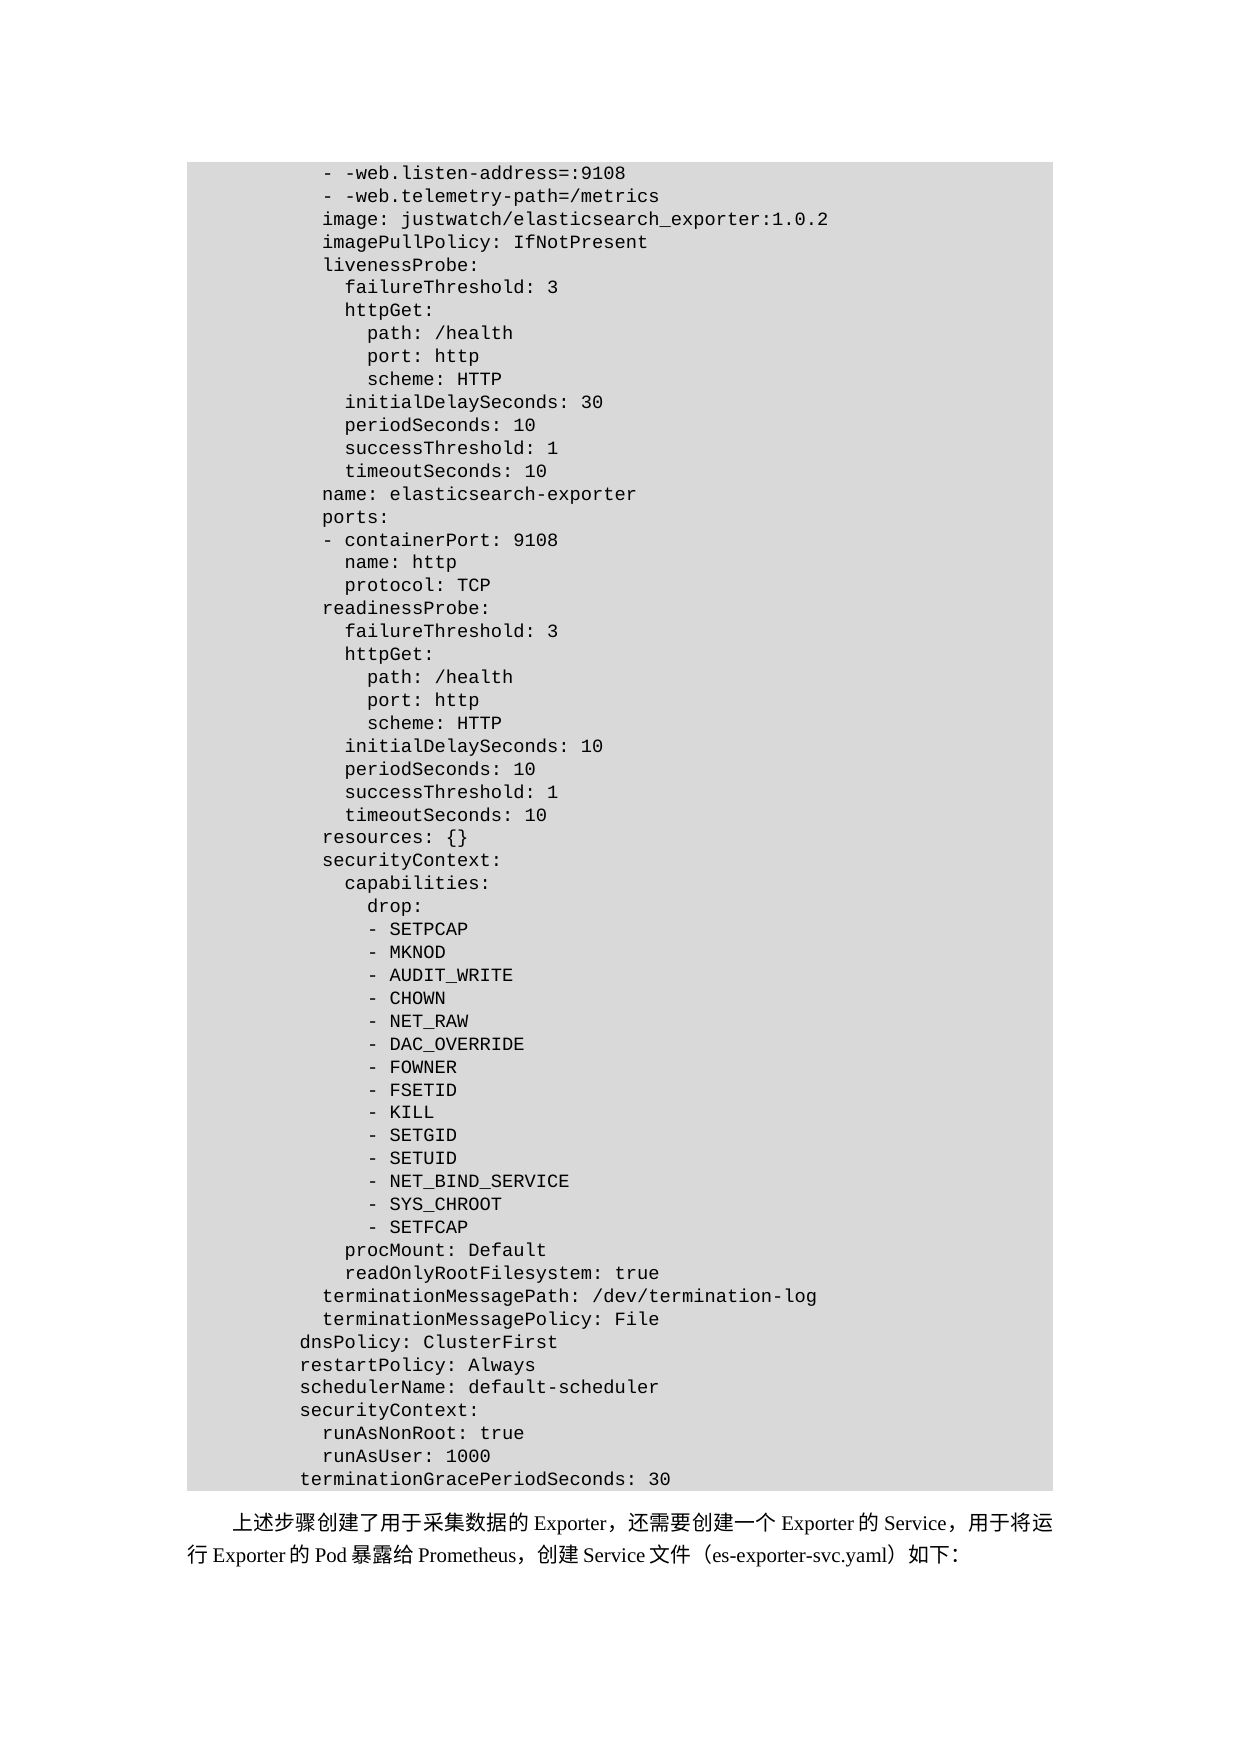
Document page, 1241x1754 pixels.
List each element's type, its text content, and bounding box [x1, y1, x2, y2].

text readinessProbe: [187, 597, 1053, 620]
text periodSeconds: 10 [187, 414, 1053, 437]
text drop: [187, 895, 1053, 918]
text successThreshold: 1 [187, 781, 1053, 804]
text runAsUser: 1000 [187, 1445, 1053, 1468]
text imagePullPolicy: IfNotPresent [187, 231, 1053, 254]
text - NET_BIND_SERVICE [187, 1170, 1053, 1193]
text - containerPort: 9108 [187, 529, 1053, 552]
text - SYS_CHROOT [187, 1193, 1053, 1216]
text securityContext: [187, 849, 1053, 872]
text path: /health [187, 666, 1053, 689]
text capabilities: [187, 872, 1053, 895]
text port: http [187, 345, 1053, 368]
text readOnlyRootFilesystem: true [187, 1262, 1053, 1285]
text protocol: TCP [187, 574, 1053, 597]
text - -web.telemetry-path=/metrics [187, 185, 1053, 208]
text securityContext: [187, 1399, 1053, 1422]
text dnsPolicy: ClusterFirst [187, 1331, 1053, 1354]
text initialDelaySeconds: 30 [187, 391, 1053, 414]
text 上述步骤创建了用于采集数据的Exporter，还需要创建一个Exporter的Service，用于将运行Exporter的Pod暴露给Prometheus，创建Service文件（es-exporter-svc.yaml）如下： [187, 1504, 1053, 1569]
text - SETGID [187, 1124, 1053, 1147]
text resources: {} [187, 827, 1053, 849]
text - AUDIT_WRITE [187, 964, 1053, 987]
text schedulerName: default-scheduler [187, 1377, 1053, 1399]
text port: http [187, 689, 1053, 712]
text httpGet: [187, 643, 1053, 666]
text terminationMessagePolicy: File [187, 1308, 1053, 1331]
text - DAC_OVERRIDE [187, 1033, 1053, 1056]
text ports: [187, 506, 1053, 529]
text - SETFCAP [187, 1216, 1053, 1239]
text httpGet: [187, 299, 1053, 322]
text successThreshold: 1 [187, 437, 1053, 460]
text restartPolicy: Always [187, 1354, 1053, 1377]
text path: /health [187, 322, 1053, 345]
text - FOWNER [187, 1056, 1053, 1079]
text procMount: Default [187, 1239, 1053, 1262]
text - SETUID [187, 1147, 1053, 1170]
text - SETPCAP [187, 918, 1053, 941]
text initialDelaySeconds: 10 [187, 735, 1053, 758]
text - CHOWN [187, 987, 1053, 1010]
text terminationMessagePath: /dev/termination-log [187, 1285, 1053, 1308]
text scheme: HTTP [187, 712, 1053, 735]
text failureThreshold: 3 [187, 277, 1053, 299]
text - KILL [187, 1102, 1053, 1124]
text timeoutSeconds: 10 [187, 460, 1053, 483]
text - -web.listen-address=:9108 [187, 162, 1053, 185]
text terminationGracePeriodSeconds: 30 [187, 1468, 1053, 1491]
text runAsNonRoot: true [187, 1422, 1053, 1445]
text periodSeconds: 10 [187, 758, 1053, 781]
text failureThreshold: 3 [187, 620, 1053, 643]
text livenessProbe: [187, 254, 1053, 277]
text - MKNOD [187, 941, 1053, 964]
text timeoutSeconds: 10 [187, 804, 1053, 827]
text image: justwatch/elasticsearch_exporter:1.0.2 [187, 208, 1053, 231]
text - FSETID [187, 1079, 1053, 1102]
text name: http [187, 552, 1053, 574]
text scheme: HTTP [187, 368, 1053, 391]
text name: elasticsearch-exporter [187, 483, 1053, 506]
text - NET_RAW [187, 1010, 1053, 1033]
